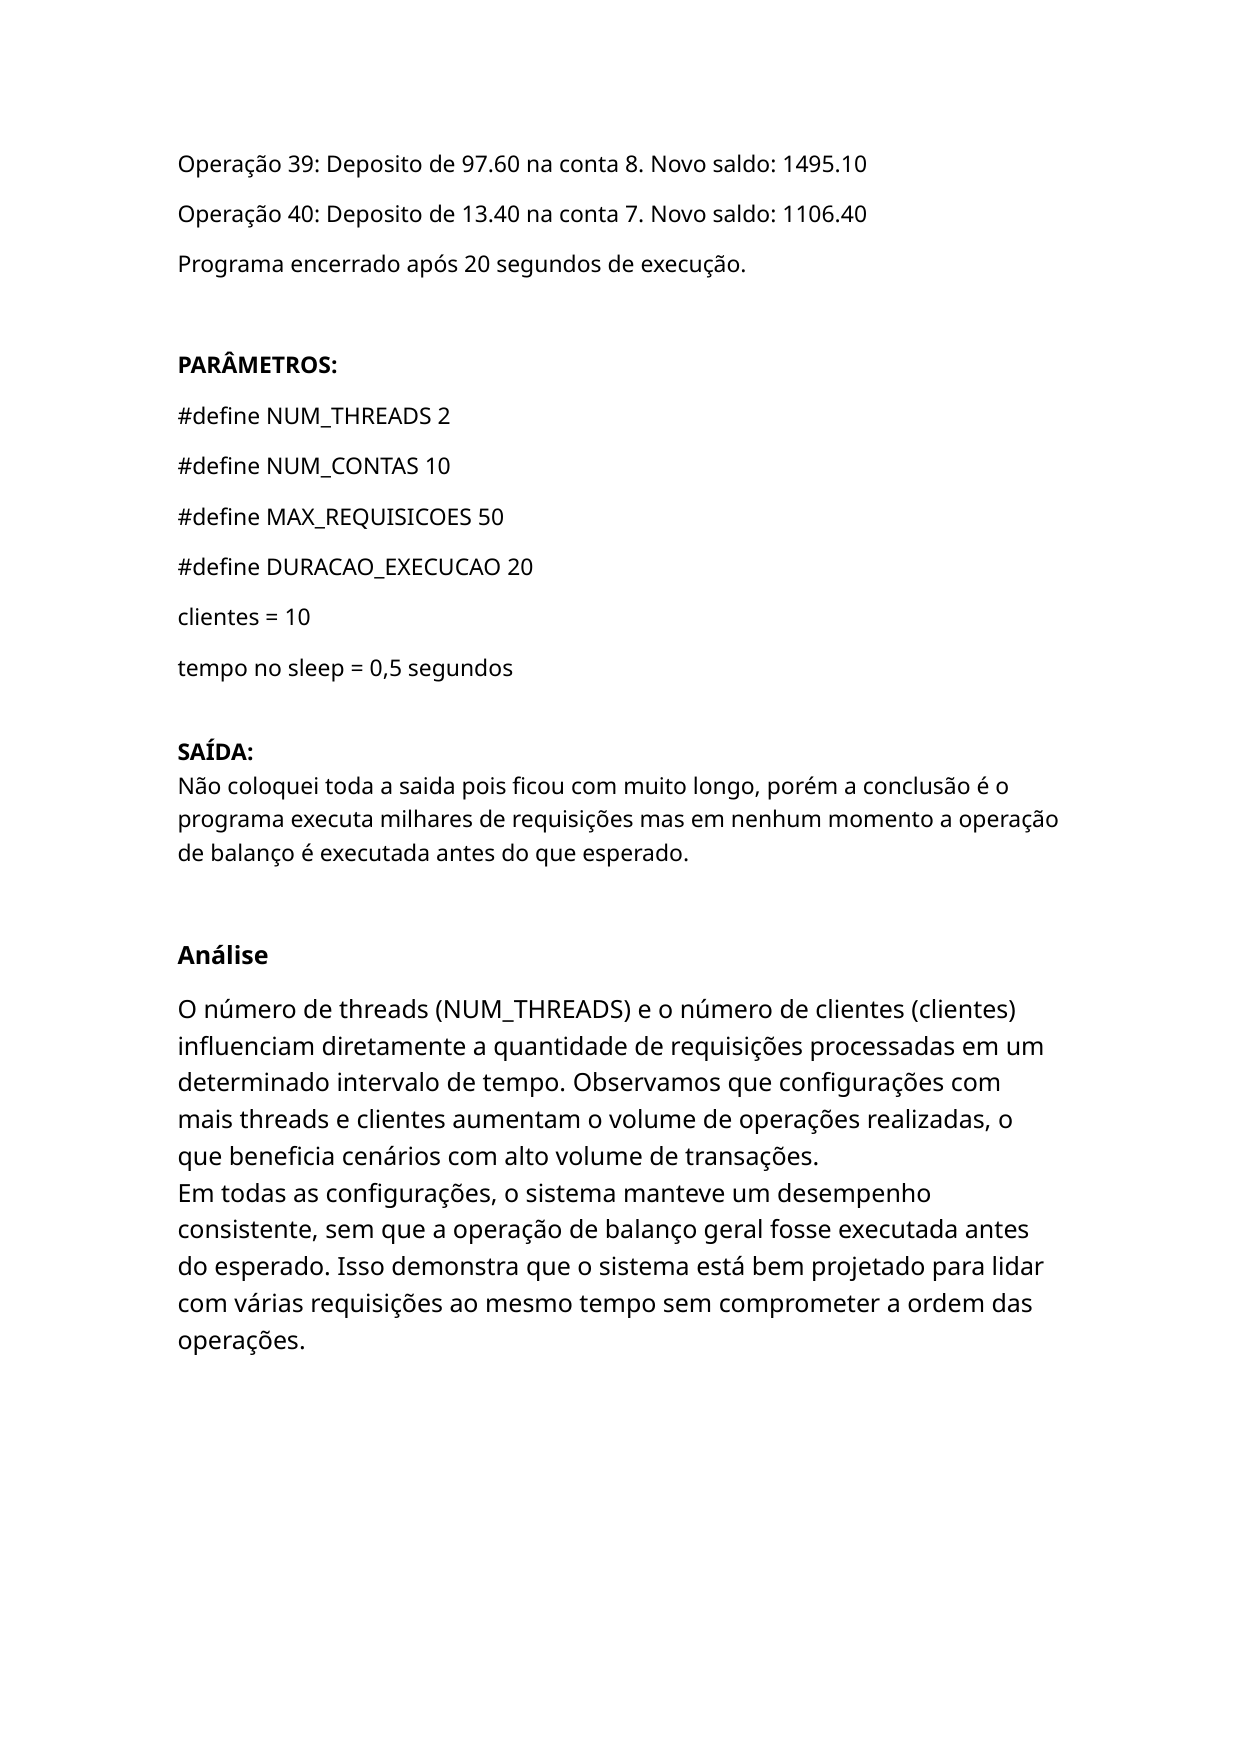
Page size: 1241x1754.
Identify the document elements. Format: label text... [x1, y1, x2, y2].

text #define DURACAO_EXECUCAO 20 [177, 551, 1063, 582]
text Operação 40: Deposito de 13.40 na conta 7. Novo saldo: 1106.40 [177, 198, 1063, 229]
text SAÍDA: Não coloquei toda a saida pois ficou com muito longo, porém a conclusão é o programa executa milhares de requisições mas em nenhum momento a operação de balanço é executada antes do que esperado. [177, 702, 1063, 868]
text Análise [177, 938, 1063, 972]
text tempo no sleep = 0,5 segundos [177, 652, 1063, 683]
text Operação 39: Deposito de 97.60 na conta 8. Novo saldo: 1495.10 [177, 148, 1063, 179]
text #define NUM_CONTAS 10 [177, 450, 1063, 481]
text PARÂMETROS: [177, 349, 1063, 381]
text Programa encerrado após 20 segundos de execução. [177, 248, 1063, 280]
text #define MAX_REQUISICOES 50 [177, 501, 1063, 532]
text O número de threads (NUM_THREADS) e o número de clientes (clientes) influenciam diretamente a quantidade de requisições processadas em um determinado intervalo de tempo. Observamos que configurações com mais threads e clientes aumentam o volume de operações realizadas, o que beneficia cenários com alto volume de transações. Em todas as configurações, o sistema manteve um desempenho consistente, sem que a operação de balanço geral fosse executada antes do esperado. Isso demonstra que o sistema está bem projetado para lidar com várias requisições ao mesmo tempo sem comprometer a ordem das operações. [177, 991, 1063, 1390]
text #define NUM_THREADS 2 [177, 400, 1063, 431]
text clientes = 10 [177, 601, 1063, 633]
